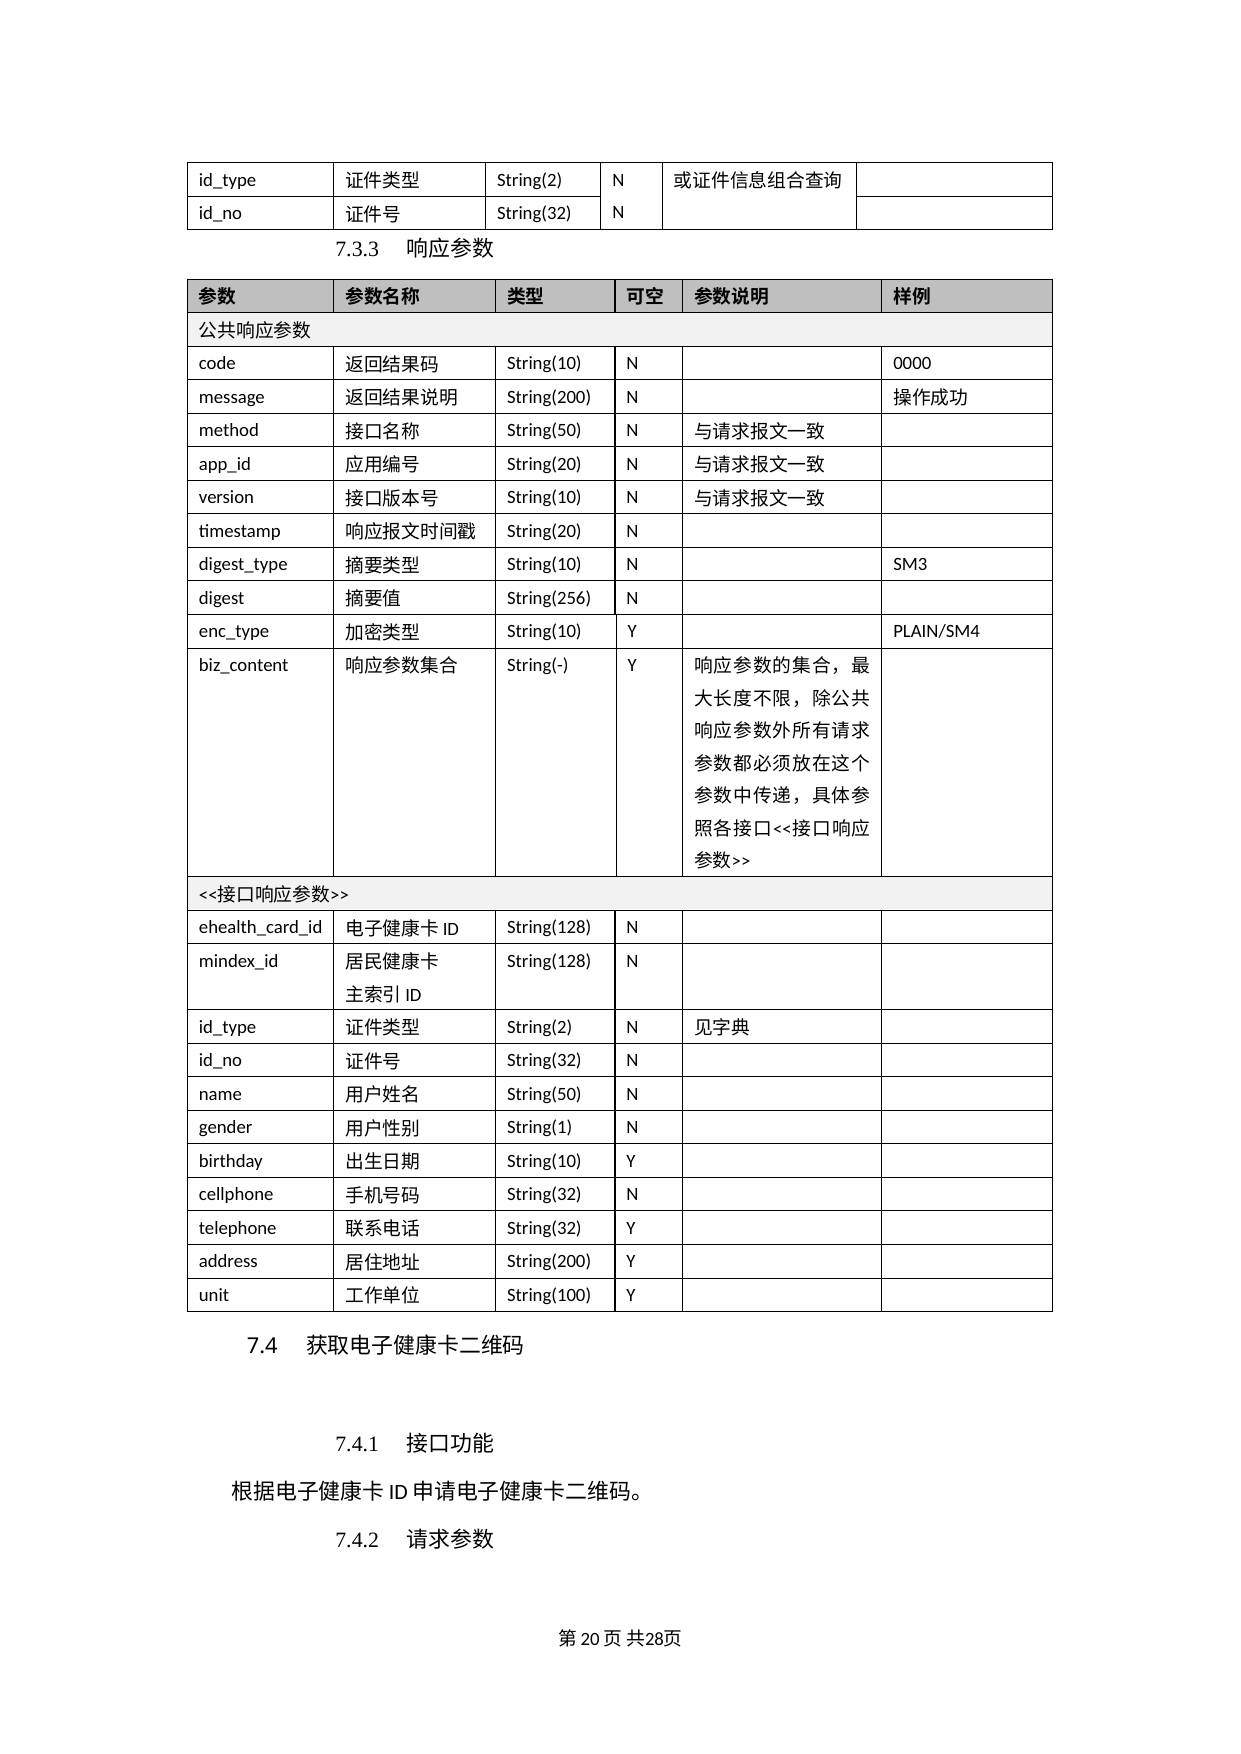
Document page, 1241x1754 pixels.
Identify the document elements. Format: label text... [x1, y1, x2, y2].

table_cell 接口名称 [334, 414, 495, 446]
table_cell 与请求报文一致 [683, 447, 881, 480]
table_cell N [616, 347, 682, 379]
table_cell String(128) [496, 944, 614, 1009]
table_cell 返回结果说明 [334, 380, 495, 413]
table_cell 用户性别 [334, 1111, 495, 1143]
table_cell String(32) [486, 197, 600, 229]
table_cell N [616, 581, 682, 614]
table_cell PLAIN/SM4 [882, 615, 1052, 647]
table_cell gender [188, 1111, 333, 1143]
table_cell String(50) [496, 1077, 614, 1110]
table_cell birthday [188, 1144, 333, 1177]
table_cell id_type [188, 1010, 333, 1043]
table_cell N [616, 1044, 682, 1076]
table_cell N [616, 1077, 682, 1110]
table_cell [882, 1245, 1052, 1277]
table_cell [882, 1044, 1052, 1076]
table_cell mindex_id [188, 944, 333, 1009]
table_cell N [616, 447, 682, 480]
table_cell 接口版本号 [334, 481, 495, 513]
table_cell [882, 414, 1052, 446]
table_header 可空 [616, 280, 682, 312]
table_cell N [616, 1010, 682, 1043]
table_cell [683, 548, 881, 580]
table_header 类型 [496, 280, 614, 312]
table_cell String(50) [496, 414, 614, 446]
table_cell 证件号 [334, 1044, 495, 1076]
table_cell 证件号 [334, 197, 485, 229]
table_cell Y [616, 1211, 682, 1244]
table_cell 摘要类型 [334, 548, 495, 580]
table_cell [882, 1178, 1052, 1210]
table_cell 应用编号 [334, 447, 495, 480]
table_cell String(10) [496, 1144, 614, 1177]
table_cell 工作单位 [334, 1279, 495, 1311]
table_cell digest_type [188, 548, 333, 580]
table_header 样例 [882, 280, 1052, 312]
table_cell [683, 581, 881, 614]
table_cell Y [617, 615, 682, 647]
table_cell N [616, 548, 682, 580]
table_cell 证件类型 [334, 1010, 495, 1043]
table_cell [882, 447, 1052, 480]
table_cell 0000 [882, 347, 1052, 379]
table_cell 摘要值 [334, 581, 495, 614]
table_cell SM3 [882, 548, 1052, 580]
table_cell [683, 1144, 881, 1177]
table_cell cellphone [188, 1178, 333, 1210]
table_cell 公共响应参数 [188, 313, 1052, 346]
table_cell [882, 1010, 1052, 1043]
table_cell 返回结果码 [334, 347, 495, 379]
table_cell [882, 1279, 1052, 1311]
table_cell Y [616, 1279, 682, 1311]
table_cell [683, 615, 881, 647]
table_cell app_id [188, 447, 333, 480]
table_header 参数名称 [334, 280, 495, 312]
table_cell id_type [188, 163, 333, 196]
table_cell 见字典 [683, 1010, 881, 1043]
subtitle 响应参数 [247, 230, 1053, 263]
table_cell 用户姓名 [334, 1077, 495, 1110]
table_cell [882, 911, 1052, 943]
table_cell [882, 1211, 1052, 1244]
table_cell String(32) [496, 1178, 614, 1210]
table_cell timestamp [188, 514, 333, 547]
table_cell Y [617, 649, 682, 876]
table_cell [882, 649, 1052, 876]
table_cell String(100) [496, 1279, 614, 1311]
table_cell 可根据电子健康卡ID或证件信息组合查询 [663, 163, 856, 229]
table_cell N [616, 414, 682, 446]
table_cell [683, 1211, 881, 1244]
table_header 参数 [188, 280, 333, 312]
table_cell 与请求报文一致 [683, 414, 881, 446]
table_cell Y [616, 1144, 682, 1177]
table_cell [882, 1111, 1052, 1143]
table_cell String(20) [496, 447, 614, 480]
table_cell N [616, 380, 682, 413]
table_cell 居民健康卡 主索引ID [334, 944, 495, 1009]
table_cell 电子健康卡ID [334, 911, 495, 943]
table_cell 手机号码 [334, 1178, 495, 1210]
table_cell name [188, 1077, 333, 1110]
table_cell N N [601, 163, 662, 229]
subtitle 获取电子健康卡二维码 [247, 1328, 1053, 1361]
table_cell [882, 944, 1052, 1009]
table_cell String(20) [496, 514, 614, 547]
table_cell String(32) [496, 1044, 614, 1076]
table_cell [683, 1279, 881, 1311]
table_cell address [188, 1245, 333, 1277]
table_cell [857, 163, 1052, 196]
table_cell N [616, 514, 682, 547]
table_cell 加密类型 [334, 615, 495, 647]
table_cell String(10) [496, 347, 614, 379]
table_cell [882, 581, 1052, 614]
table_cell message [188, 380, 333, 413]
table_cell String(128) [496, 911, 614, 943]
table_cell [882, 481, 1052, 513]
subtitle 接口功能 [247, 1425, 1053, 1458]
table_cell 出生日期 [334, 1144, 495, 1177]
table_cell N [616, 481, 682, 513]
table_cell String(200) [496, 1245, 614, 1277]
table_cell String(2) [486, 163, 600, 196]
table_cell id_no [188, 1044, 333, 1076]
table_cell [857, 197, 1052, 229]
table_cell ehealth_card_id [188, 911, 333, 943]
table_cell [683, 1178, 881, 1210]
table_cell String(256) [496, 581, 614, 614]
table_cell [882, 1144, 1052, 1177]
table_cell code [188, 347, 333, 379]
table_cell 证件类型 [334, 163, 485, 196]
table_cell <<接口响应参数>> [188, 877, 1052, 909]
table_cell [683, 347, 881, 379]
table_cell String(10) [496, 615, 616, 647]
table_cell String(32) [496, 1211, 614, 1244]
table_cell String(1) [496, 1111, 614, 1143]
table_cell [683, 1245, 881, 1277]
table_cell Y [616, 1245, 682, 1277]
table_cell N [616, 1111, 682, 1143]
table_cell id_no [188, 197, 333, 229]
table_cell 响应参数的集合，最大长度不限，除公共响应参数外所有请求参数都必须放在这个参数中传递，具体参照各接口<<接口响应参数>> [683, 649, 881, 876]
table_cell String(-) [496, 649, 616, 876]
table_cell [683, 1044, 881, 1076]
table_cell [882, 514, 1052, 547]
table_cell [683, 944, 881, 1009]
table_cell version [188, 481, 333, 513]
table_cell 响应报文时间戳 [334, 514, 495, 547]
table_cell 响应参数集合 [334, 649, 495, 876]
table_cell [683, 514, 881, 547]
table_cell 与请求报文一致 [683, 481, 881, 513]
table_cell 居住地址 [334, 1245, 495, 1277]
table_cell [882, 1077, 1052, 1110]
table_cell 联系电话 [334, 1211, 495, 1244]
table_cell String(10) [496, 481, 614, 513]
table_cell [683, 1111, 881, 1143]
table_cell [683, 1077, 881, 1110]
table_cell String(10) [496, 548, 614, 580]
text 根据电子健康卡ID申请电子健康卡二维码。 [231, 1474, 1053, 1506]
table_cell String(2) [496, 1010, 614, 1043]
table_cell digest [188, 581, 333, 614]
table_cell enc_type [188, 615, 333, 647]
table_cell [683, 380, 881, 413]
table_cell N [616, 911, 682, 943]
table_cell N [616, 944, 682, 1009]
table_cell 操作成功 [882, 380, 1052, 413]
table_cell N [616, 1178, 682, 1210]
table_header 参数说明 [683, 280, 881, 312]
table_cell String(200) [496, 380, 614, 413]
table_cell biz_content [188, 649, 333, 876]
table_cell [683, 911, 881, 943]
table_cell telephone [188, 1211, 333, 1244]
table_cell unit [188, 1279, 333, 1311]
subtitle 请求参数 [247, 1522, 1053, 1554]
table_cell method [188, 414, 333, 446]
